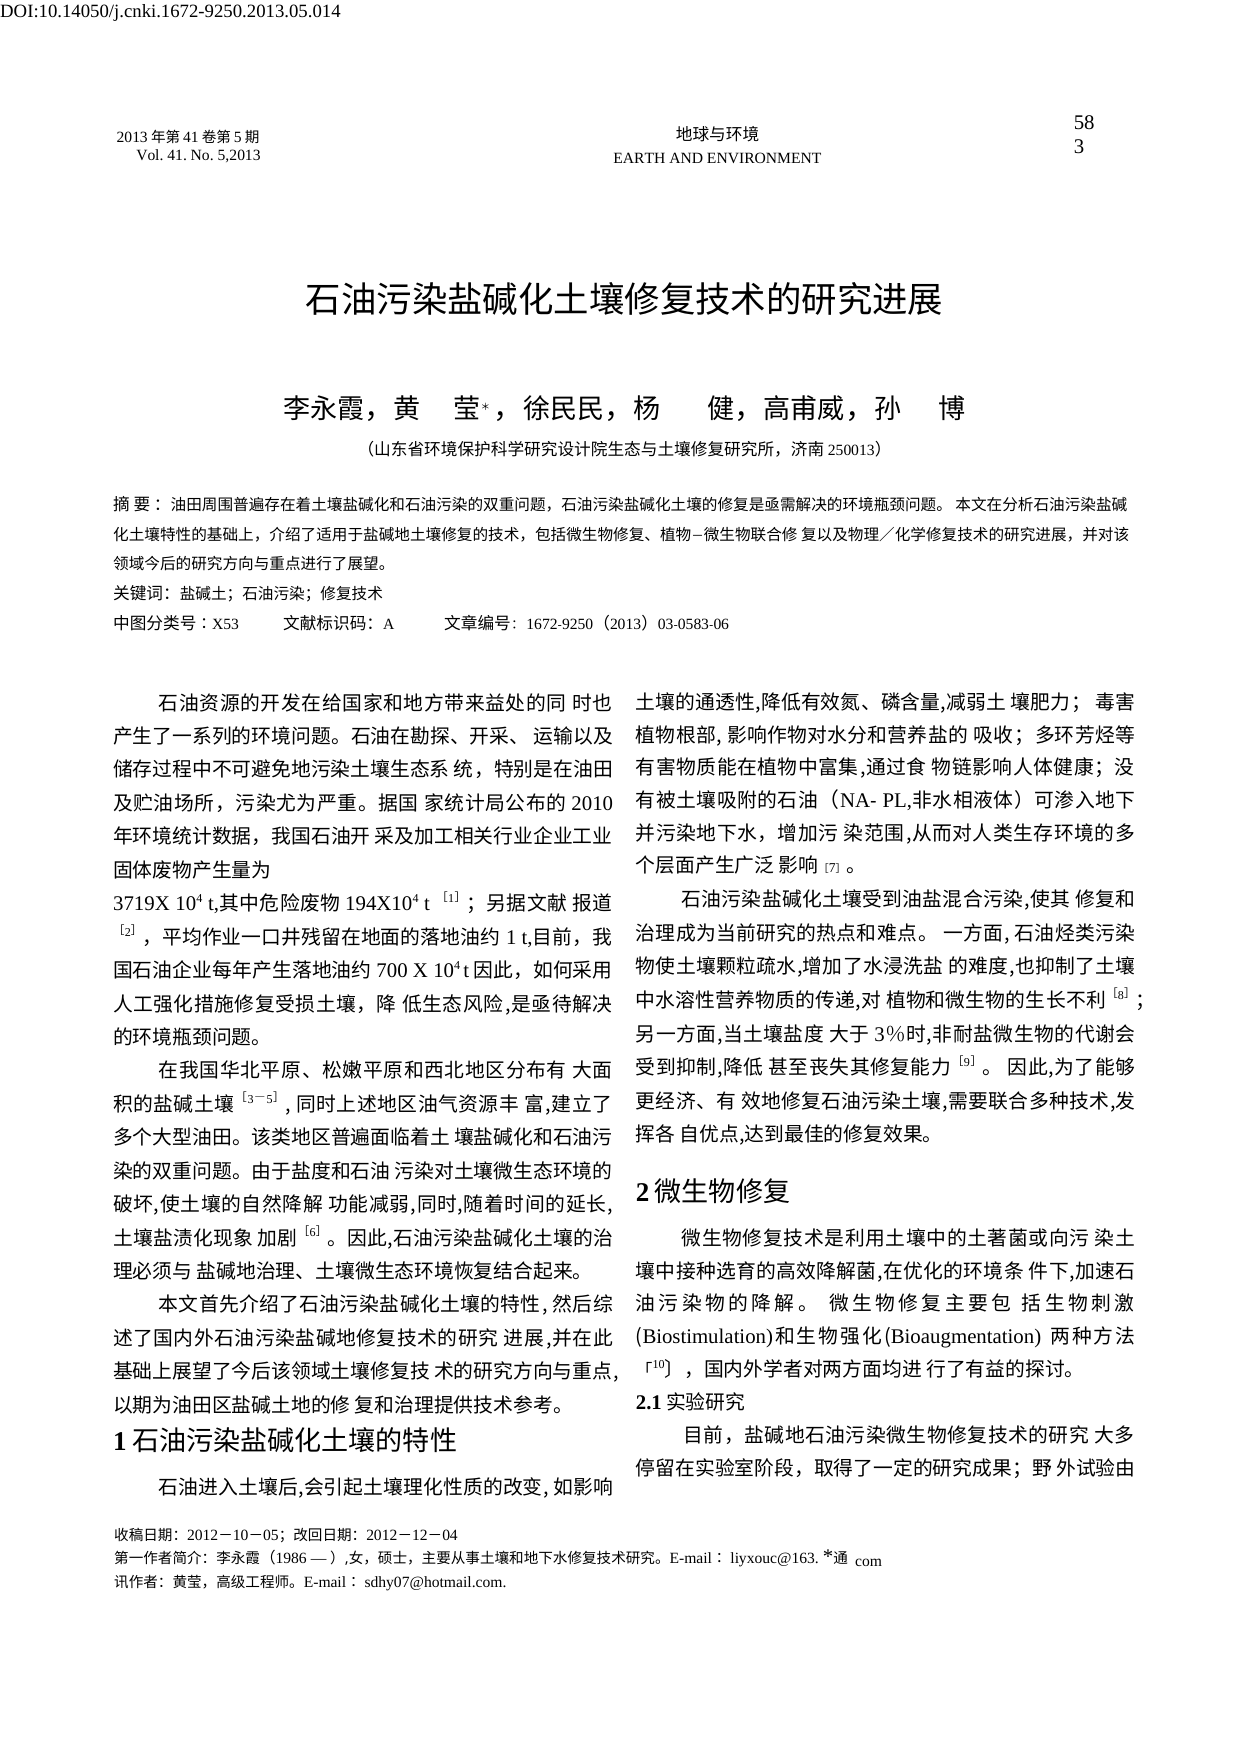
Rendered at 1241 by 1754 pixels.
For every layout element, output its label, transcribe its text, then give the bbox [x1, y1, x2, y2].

text 2.1实验研究 [636, 1383, 1136, 1416]
text 地球与环境 [113, 121, 1136, 145]
text 本文首先介绍了石油污染盐碱化土壤的特性, 然后综述了国内外石油污染盐碱地修复技术的研究 进展,并在此基础上展望了今后该领域土壤修复技 术的研究方向与重点,以期为油田区盐碱土地的修 复和治理提供技术参考。 [113, 1285, 613, 1419]
text （山东省环境保护科学研究设计院生态与土壤修复研究所，济南 250013） [113, 432, 1136, 461]
text EARTH AND ENVIRONMENT [113, 149, 1136, 167]
text 李永霞，黄 莹＊ ，徐民民，杨 健，高甫威，孙 博 [113, 385, 1136, 427]
text 关键词：盐碱土；石油污染；修复技术 [113, 576, 1136, 606]
text 1石油污染盐碱化土壤的特性 [113, 1419, 613, 1458]
text 微生物修复技术是利用土壤中的土著菌或向污 染土壤中接种选育的高效降解菌,在优化的环境条 件下,加速石油污染物的降解。 微生物修复主要包 括生物刺激(Biostimulation)和生物强化(Bioaugmentation) 两种方法「10〕，国内外学者对两方面均进 行了有益的探讨。 [636, 1219, 1136, 1383]
text 石油污染盐碱化土壤修复技术的研究进展 [113, 271, 1136, 323]
text 在我国华北平原、松嫩平原和西北地区分布有 大面积的盐碱土壤［3－5］, 同时上述地区油气资源丰 富,建立了多个大型油田。该类地区普遍面临着土 壤盐碱化和石油污染的双重问题。由于盐度和石油 污染对土壤微生态环境的破坏,使土壤的自然降解 功能减弱,同时,随着时间的延长, 土壤盐渍化现象 加剧［6］。因此,石油污染盐碱化土壤的治理必须与 盐碱地治理、土壤微生态环境恢复结合起来。 [113, 1051, 613, 1285]
text 石油污染盐碱化土壤受到油盐混合污染,使其 修复和治理成为当前研究的热点和难点。 一方面, 石油烃类污染物使土壤颗粒疏水,增加了水浸洗盐 的难度,也抑制了土壤中水溶性营养物质的传递,对 植物和微生物的生长不利［8］；另一方面,当土壤盐度 大于3％时,非耐盐微生物的代谢会受到抑制,降低 甚至丧失其修复能力［9］。 因此,为了能够更经济、有 效地修复石油污染土壤,需要联合多种技术,发挥各 自优点,达到最佳的修复效果。 [636, 879, 1136, 1149]
text 中图分类号：X53 文献标识码：A 文章编号：1672-9250（2013）03-0583-06 [113, 606, 1136, 635]
text 摘 要 ：油田周围普遍存在着土壤盐碱化和石油污染的双重问题，石油污染盐碱化土壤的修复是亟需解决的环境瓶颈问题。 本文在分析石油污染盐碱化土壤特性的基础上，介绍了适用于盐碱地土壤修复的技术，包括微生物修复、植物－微生物联合修 复以及物理／化学修复技术的研究进展，并对该领域今后的研究方向与重点进行了展望。 [113, 486, 1136, 576]
text 2微生物修复 [636, 1169, 1136, 1209]
text 石油进入土壤后,会引起土壤理化性质的改变, 如影响土壤的通透性,降低有效氮、磷含量,减弱土 壤肥力； 毒害植物根部, 影响作物对水分和营养盐的 吸收；多环芳烃等有害物质能在植物中富集,通过食 物链影响人体健康；没有被土壤吸附的石油（NA- PL,非水相液体）可渗入地下并污染地下水，增加污 染范围,从而对人类生存环境的多个层面产生广泛 影响［7］。 [636, 683, 1136, 879]
text 石油资源的开发在给国家和地方带来益处的同 时也产生了一系列的环境问题。石油在勘探、开采、 运输以及储存过程中不可避免地污染土壤生态系 统，特别是在油田及贮油场所，污染尤为严重。据国 家统计局公布的2010年环境统计数据，我国石油开 采及加工相关行业企业工业固体废物产生量为 [113, 683, 613, 884]
text 3719X 104 t,其中危险废物194X104 t ［1］；另据文献 报道［2］，平均作业一口井残留在地面的落地油约1 t,目前，我国石油企业每年产生落地油约700 X 104 t因此，如何采用人工强化措施修复受损土壤，降 低生态风险,是亟待解决的环境瓶颈问题。 [113, 884, 613, 1051]
